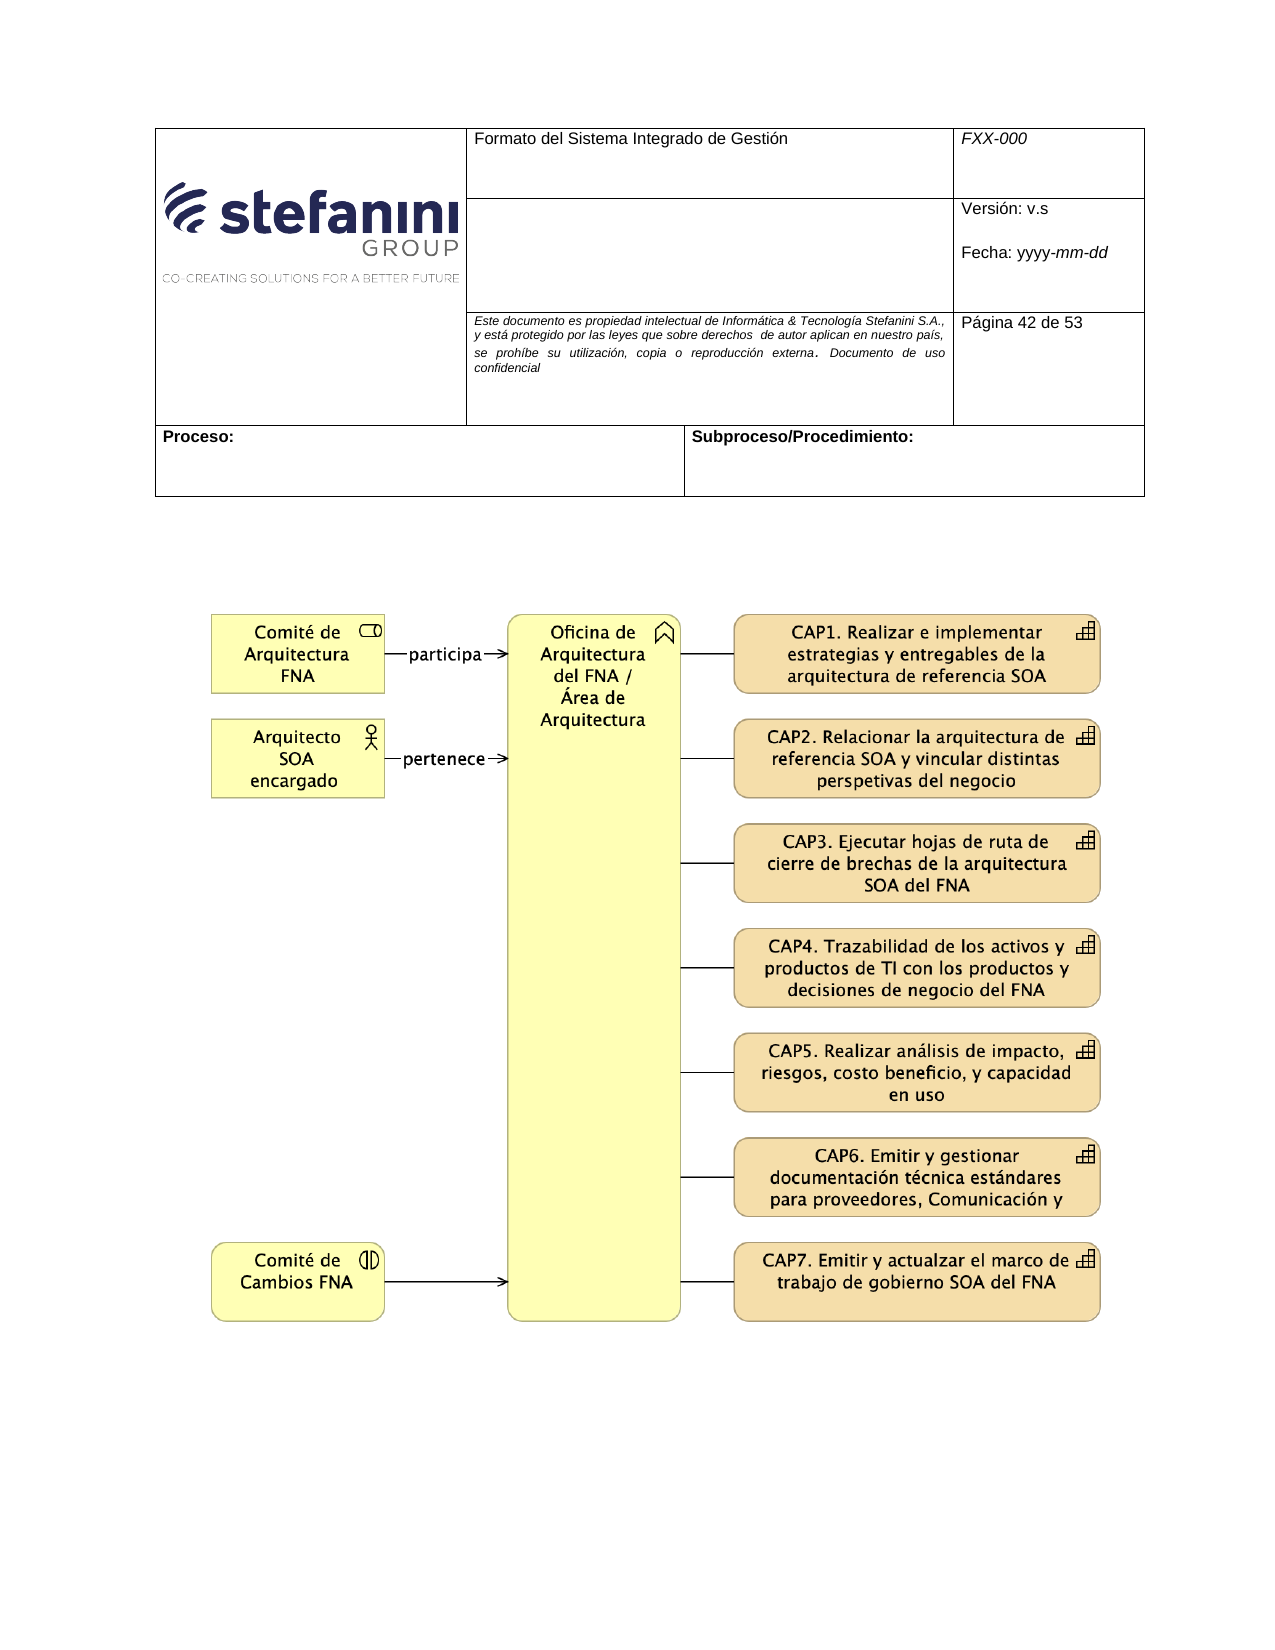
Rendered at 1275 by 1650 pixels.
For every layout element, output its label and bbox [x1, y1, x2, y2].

picture [162, 182, 460, 286]
picture [196, 599, 1115, 1336]
